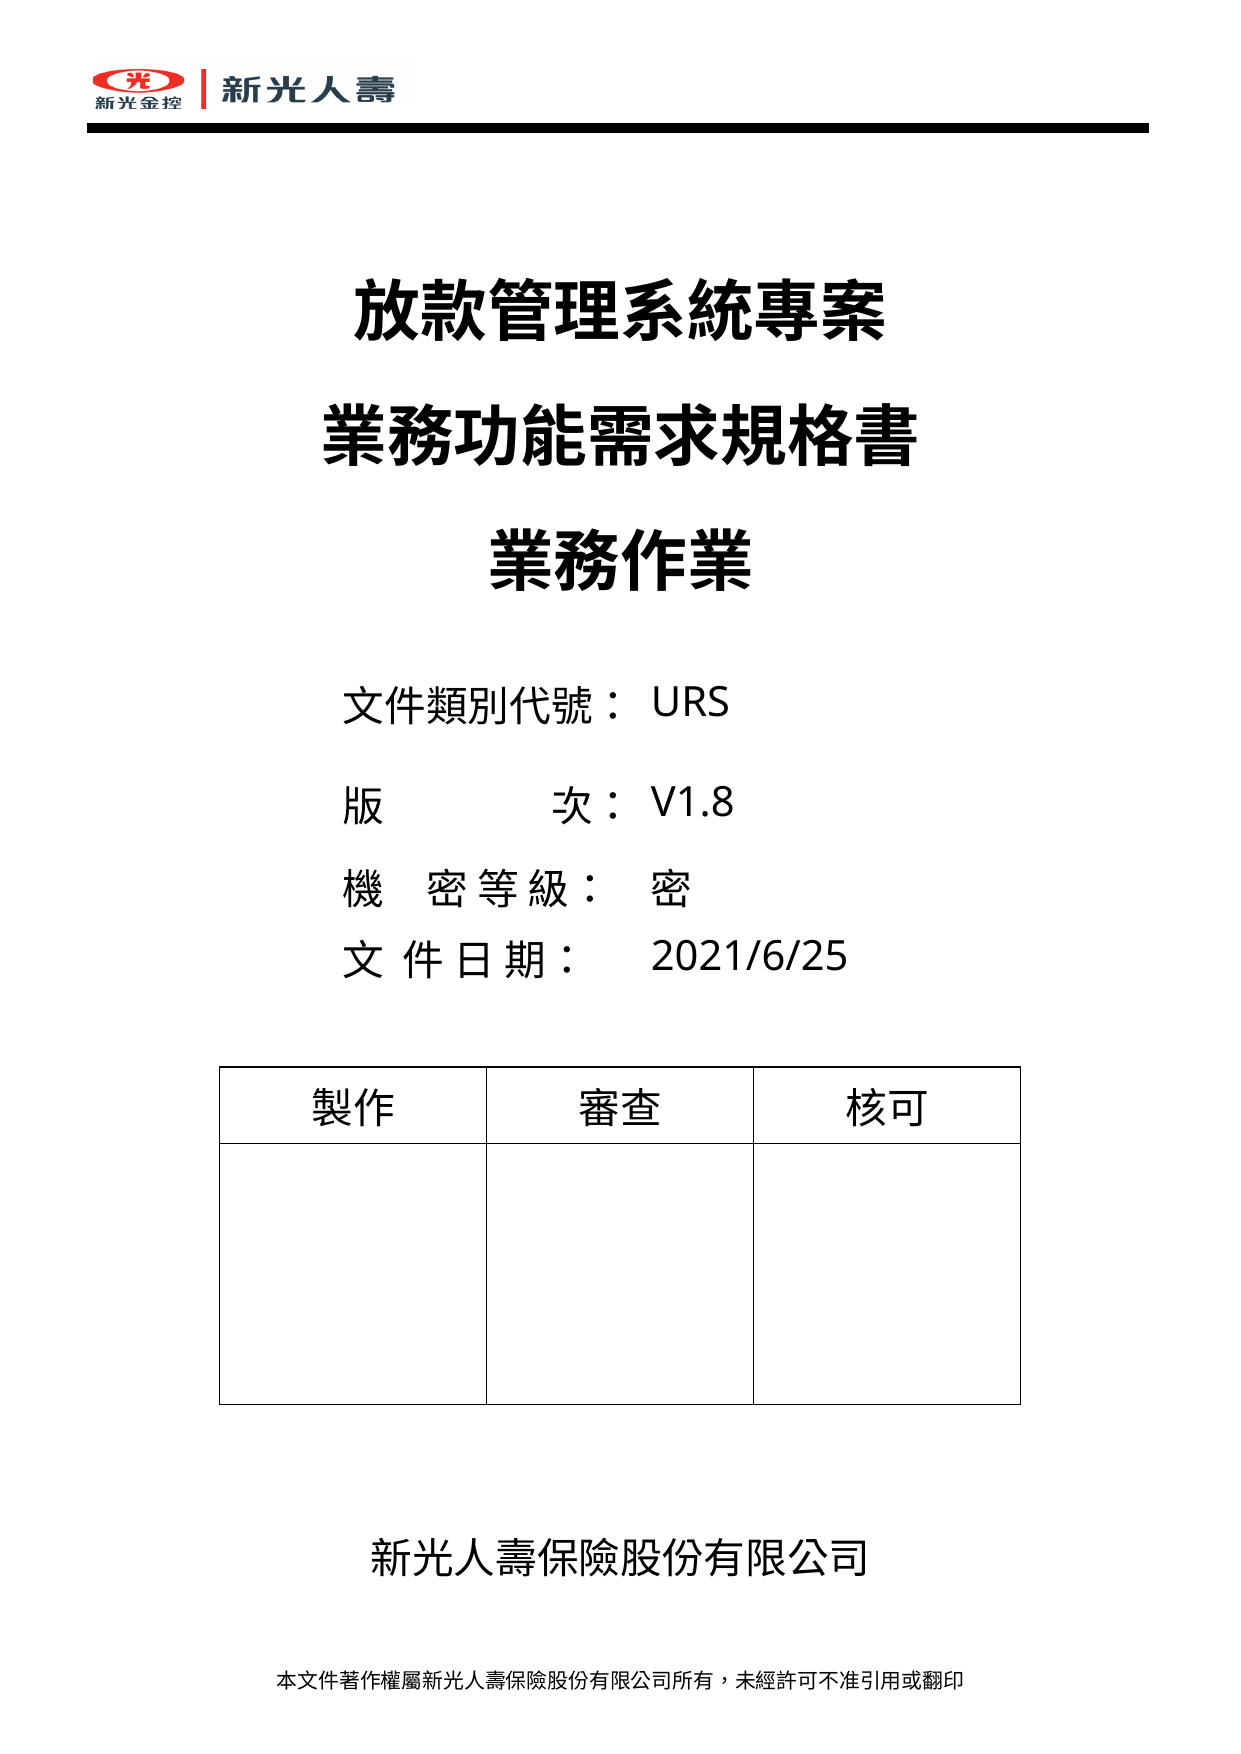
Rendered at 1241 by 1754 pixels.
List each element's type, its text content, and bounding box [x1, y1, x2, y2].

text 業務作業 [89, 500, 1152, 612]
table_cell 版 次： [340, 750, 648, 850]
text 業務功能需求規格書 [89, 375, 1152, 487]
table_header URS [648, 650, 901, 750]
table_cell V1.8 [648, 750, 901, 850]
table_header 製作 [220, 1068, 486, 1142]
table_header 審查 [487, 1068, 753, 1142]
table_cell [220, 1144, 486, 1404]
picture [92, 53, 418, 109]
table_header 文件類別代號： [340, 650, 648, 750]
table_cell 文 件 日 期： [340, 916, 648, 991]
table_cell [487, 1144, 753, 1404]
table_cell [754, 1144, 1020, 1404]
table_cell 機 密 等 級： [340, 850, 648, 916]
text 放款管理系統專案 [89, 250, 1152, 362]
table_cell 密 [648, 850, 901, 916]
table_cell 2021/6/25 [648, 916, 901, 991]
text 新光人壽保險股份有限公司 [89, 1517, 1152, 1592]
table_header 核可 [754, 1068, 1020, 1142]
